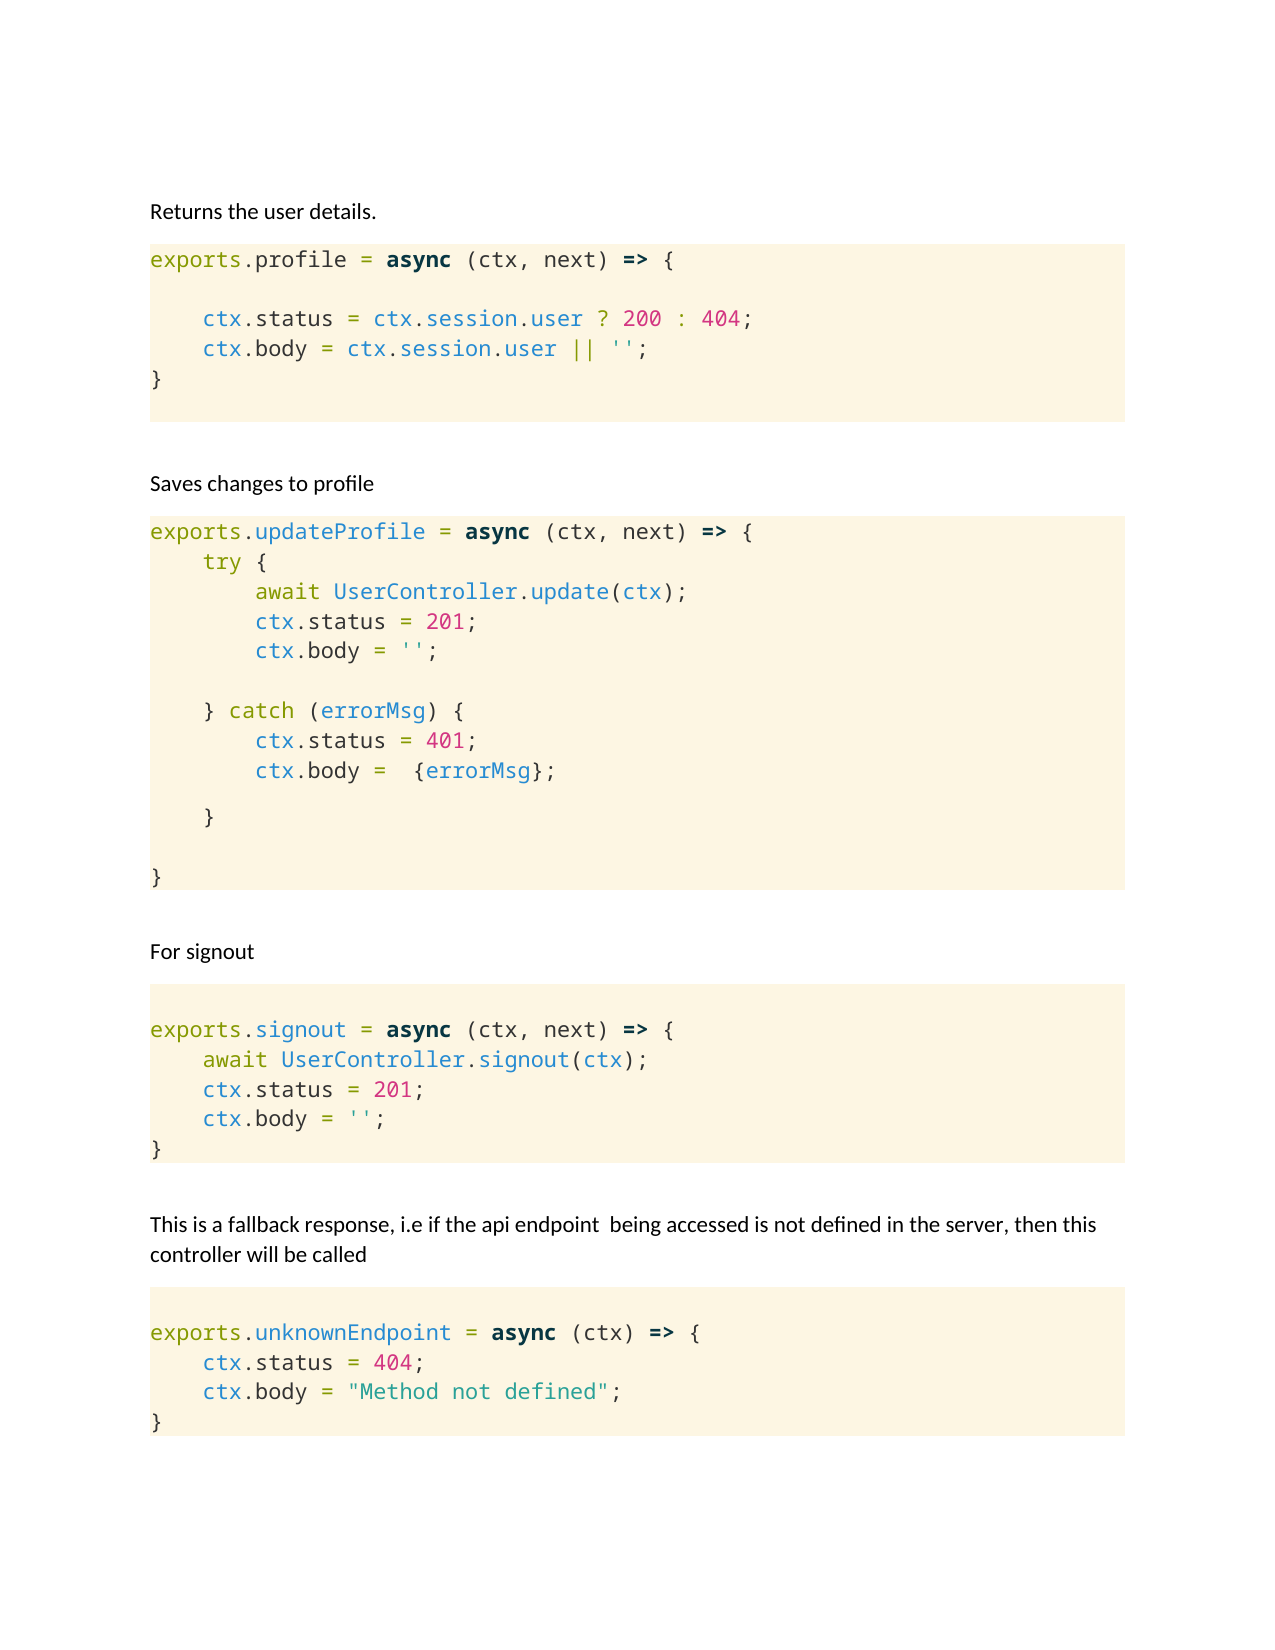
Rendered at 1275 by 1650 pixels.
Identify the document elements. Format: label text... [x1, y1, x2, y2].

text await UserController.signout(ctx); [150, 1044, 1125, 1073]
text exports.signout = async (ctx, next) => { [150, 1014, 1125, 1044]
text } [150, 1406, 1125, 1436]
text } [150, 801, 1125, 831]
text ctx.body = "Method not defined"; [150, 1376, 1125, 1406]
text For signout [150, 937, 1125, 965]
text } [150, 861, 1125, 890]
text await UserController.update(ctx); [150, 576, 1125, 606]
text ctx.status = 404; [150, 1346, 1125, 1376]
text ctx.status = 401; [150, 725, 1125, 754]
text } [150, 363, 1125, 393]
text ctx.status = 201; [150, 1073, 1125, 1103]
text exports.updateProfile = async (ctx, next) => { [150, 516, 1125, 546]
text ctx.status = 201; [150, 606, 1125, 635]
text This is a fallback response, i.e if the api endpoint being accessed is not defined in the server, then this controller will be called [150, 1210, 1125, 1268]
text Returns the user details. [150, 197, 1125, 225]
text ctx.body = {errorMsg}; [150, 754, 1125, 784]
text } [150, 1133, 1125, 1163]
text Saves changes to profile [150, 469, 1125, 497]
text exports.profile = async (ctx, next) => { [150, 244, 1125, 273]
text ctx.body = ''; [150, 1103, 1125, 1133]
text ctx.body = ''; [150, 635, 1125, 665]
text exports.unknownEndpoint = async (ctx) => { [150, 1317, 1125, 1346]
text try { [150, 546, 1125, 576]
text ctx.body = ctx.session.user || ''; [150, 333, 1125, 363]
text } catch (errorMsg) { [150, 695, 1125, 725]
text ctx.status = ctx.session.user ? 200 : 404; [150, 303, 1125, 333]
